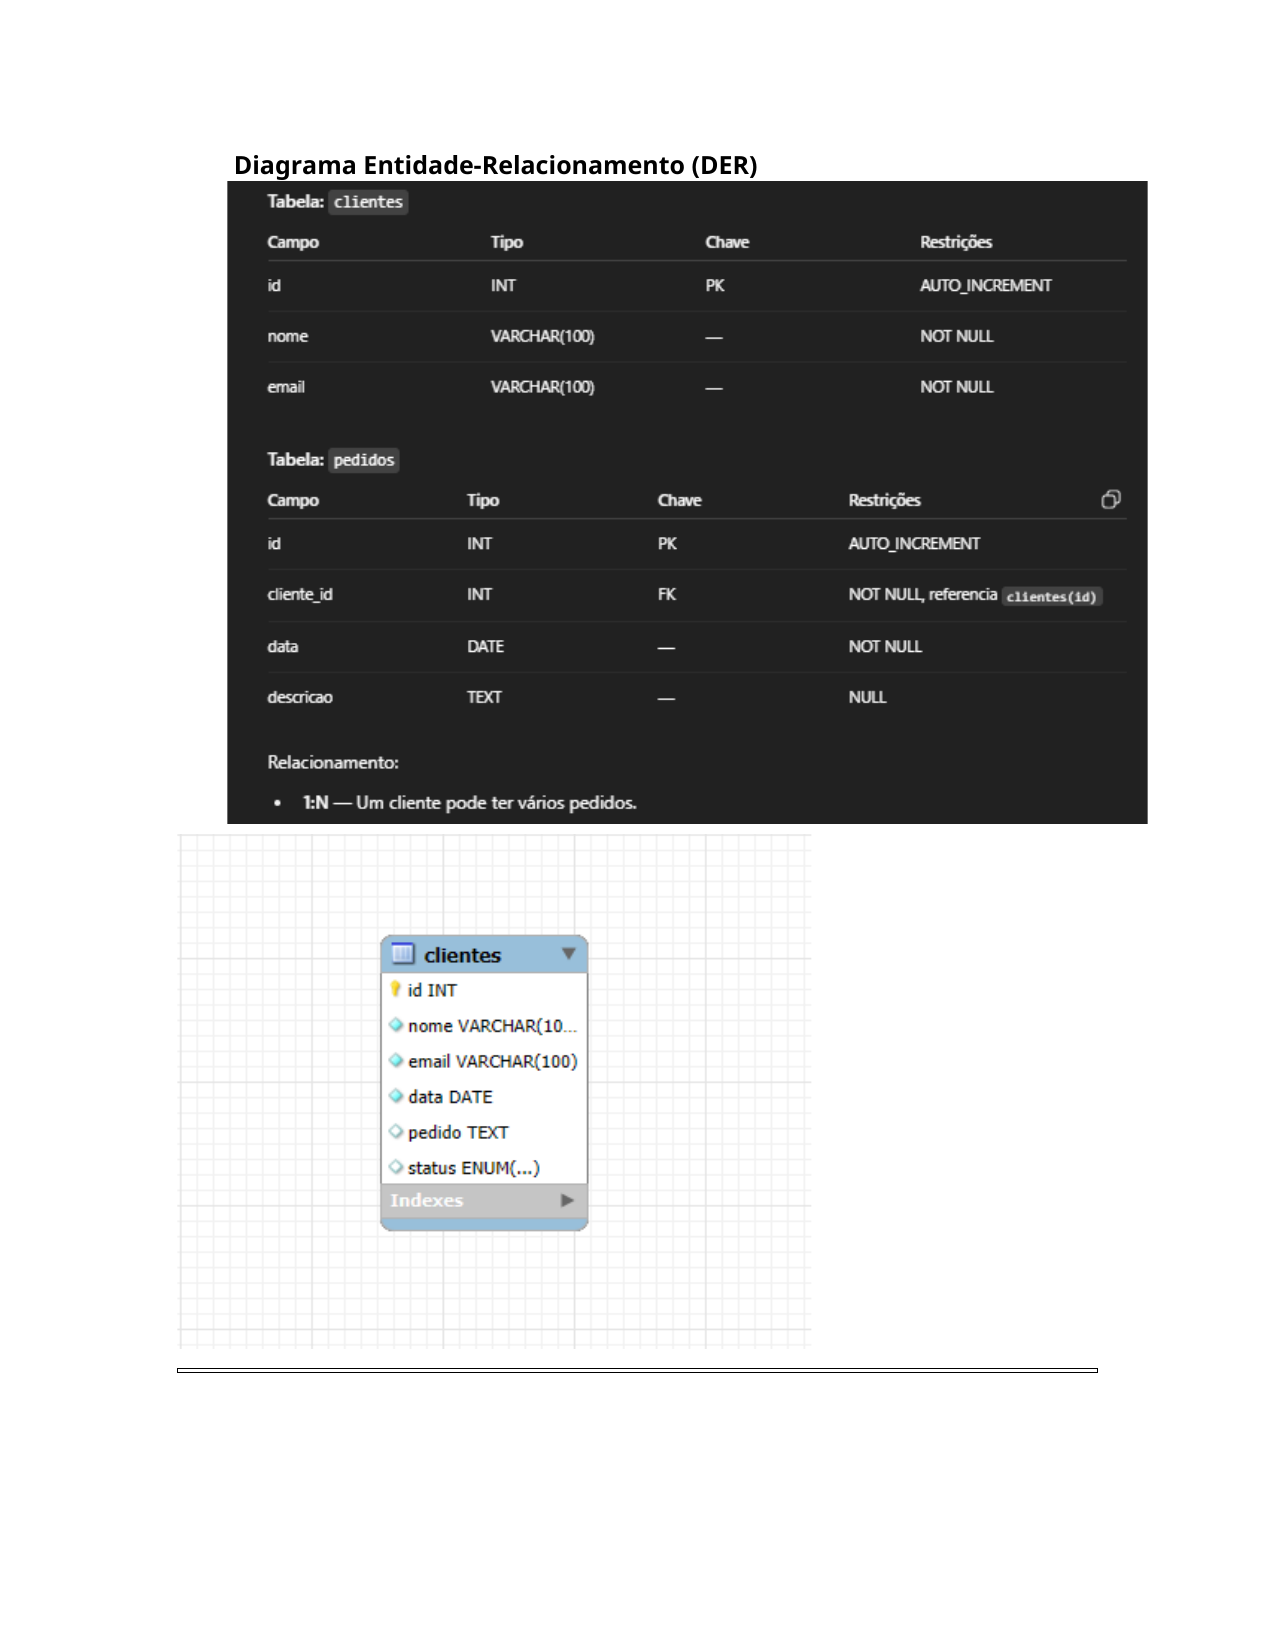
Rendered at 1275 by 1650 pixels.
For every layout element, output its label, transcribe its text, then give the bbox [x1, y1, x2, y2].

picture [227, 181, 1148, 824]
text Diagrama Entidade-Relacionamento (DER) [227, 148, 1048, 181]
picture [177, 834, 812, 1349]
